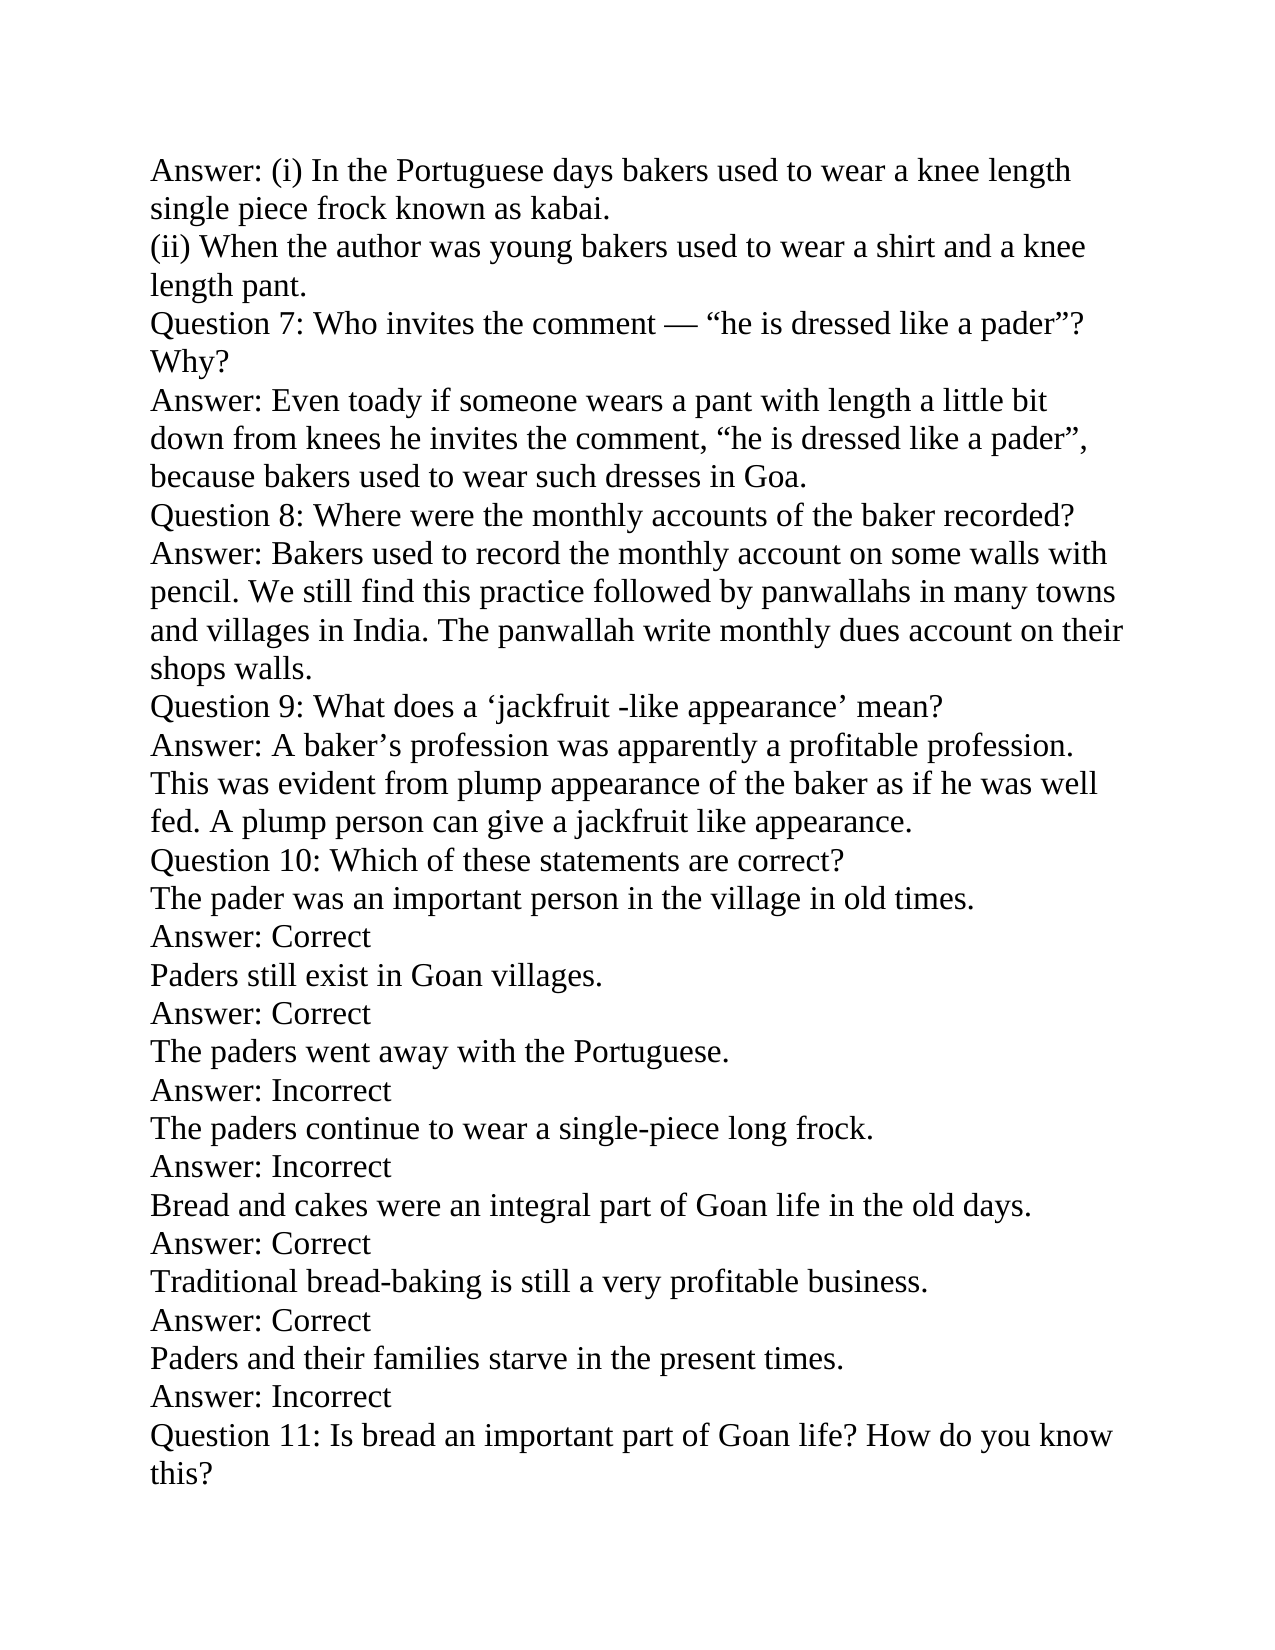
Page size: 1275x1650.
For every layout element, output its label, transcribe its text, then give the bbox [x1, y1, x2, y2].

text Paders still exist in Goan villages. Answer: Correct [150, 955, 1125, 1032]
text Question 11: Is bread an important part of Goan life? How do you know this? [150, 1415, 1125, 1492]
text Traditional bread-baking is still a very profitable business. Answer: Correct [150, 1262, 1125, 1338]
text Answer: (i) In the Portuguese days bakers used to wear a knee length single piece frock known as kabai. [150, 150, 1125, 227]
text Bread and cakes were an integral part of Goan life in the old days. Answer: Correct [150, 1185, 1125, 1262]
text Paders and their families starve in the present times. Answer: Incorrect [150, 1338, 1125, 1415]
text Answer: A baker’s profession was apparently a profitable profession. This was evident from plump appearance of the baker as if he was well fed. A plump person can give a jackfruit like appearance. [150, 725, 1125, 840]
text The pader was an important person in the village in old times. Answer: Correct [150, 878, 1125, 955]
text The paders went away with the Portuguese. Answer: Incorrect [150, 1032, 1125, 1108]
text The paders continue to wear a single-piece long frock. Answer: Incorrect [150, 1108, 1125, 1185]
text Question 9: What does a ‘jackfruit -like appearance’ mean? [150, 687, 1125, 725]
text Question 7: Who invites the comment — “he is dressed like a pader”? Why? [150, 303, 1125, 380]
text (ii) When the author was young bakers used to wear a shirt and a knee length pant. [150, 227, 1125, 303]
text Question 8: Where were the monthly accounts of the baker recorded? [150, 495, 1125, 533]
text Answer: Bakers used to record the monthly account on some walls with pencil. We still find this practice followed by panwallahs in many towns and villages in India. The panwallah write monthly dues account on their shops walls. [150, 533, 1125, 687]
text Answer: Even toady if someone wears a pant with length a little bit down from knees he invites the comment, “he is dressed like a pader”, because bakers used to wear such dresses in Goa. [150, 380, 1125, 495]
text Question 10: Which of these statements are correct? [150, 840, 1125, 878]
